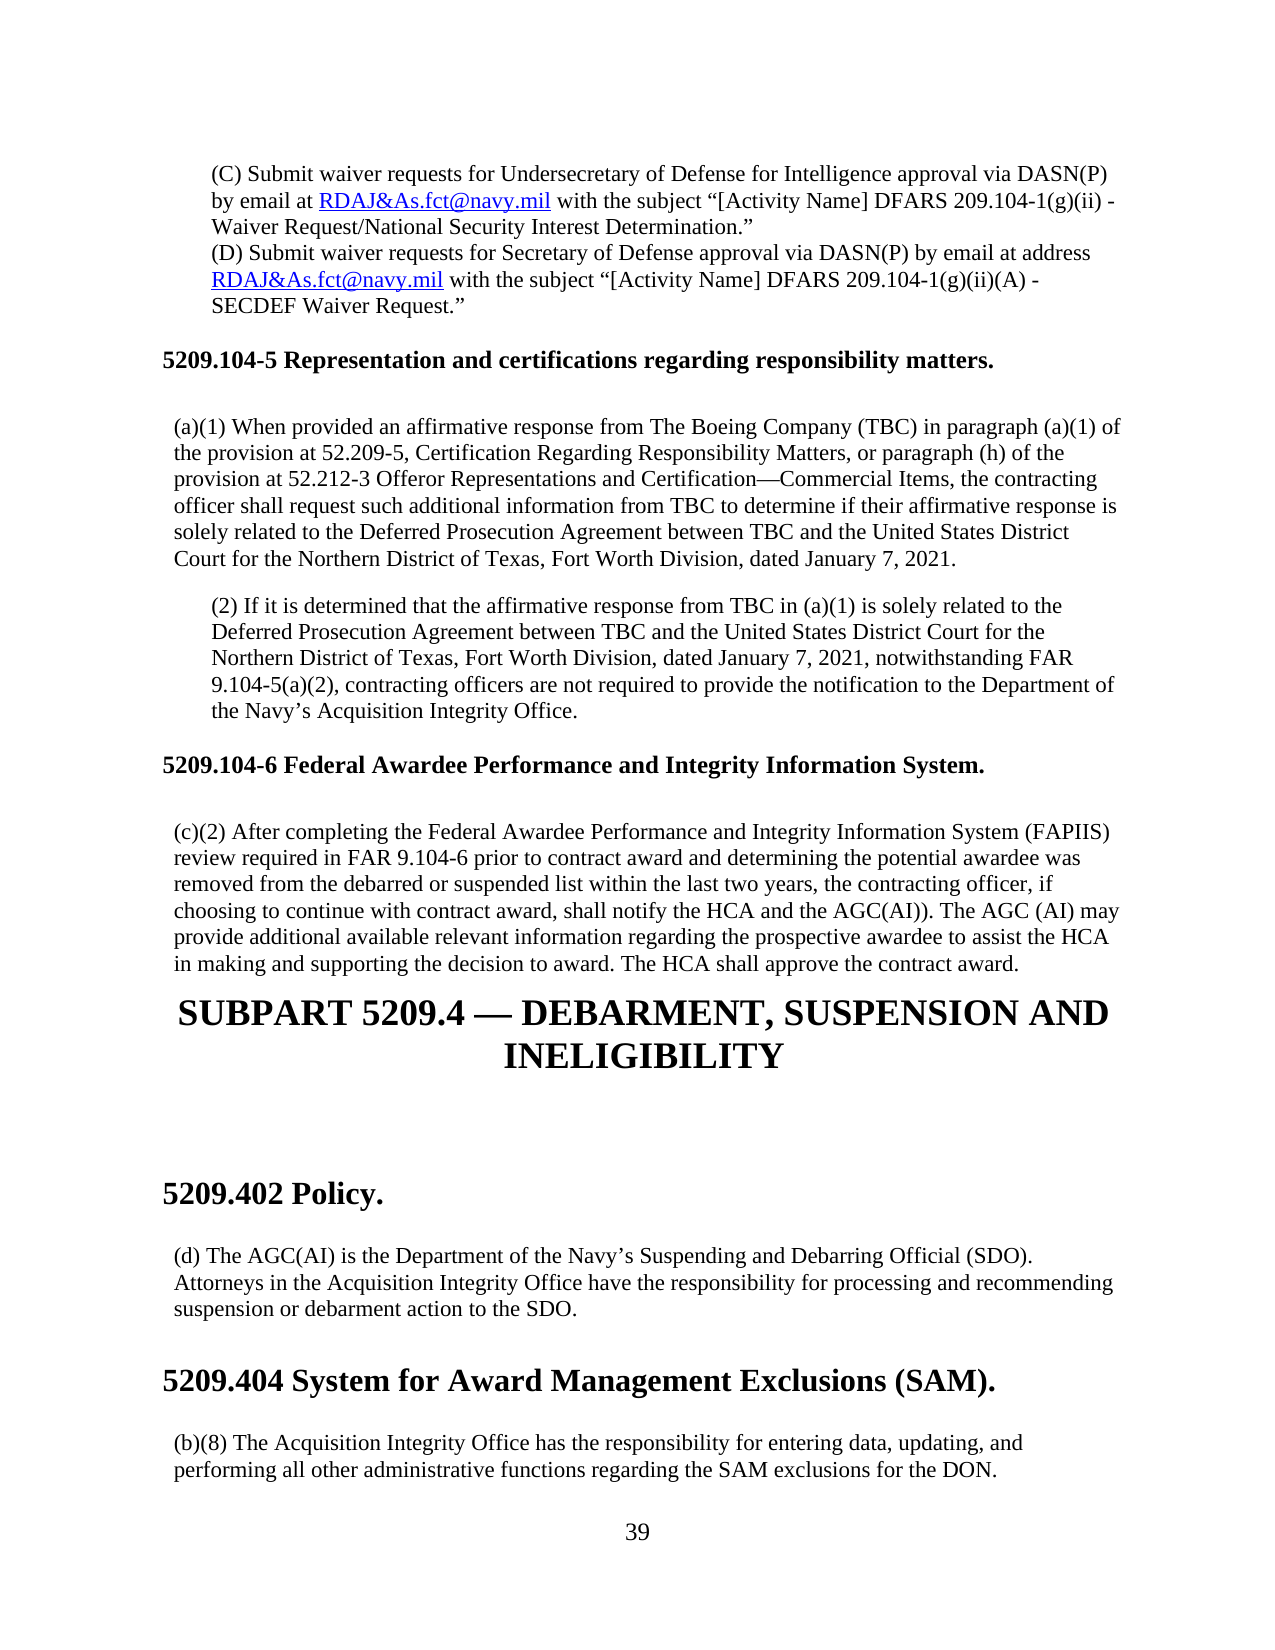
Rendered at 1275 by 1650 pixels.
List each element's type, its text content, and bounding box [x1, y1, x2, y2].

text (c)(2) After completing the Federal Awardee Performance and Integrity Information System (FAPIIS) review required in FAR 9.104-6 prior to contract award and determining the potential awardee was removed from the debarred or suspended list within the last two years, the contracting officer, if choosing to continue with contract award, shall notify the HCA and the AGC(AI)). The AGC (AI) may provide additional available relevant information regarding the prospective awardee to assist the HCA in making and supporting the decision to award. The HCA shall approve the contract award. [163, 807, 1135, 986]
text (d) The AGC(AI) is the Department of the Navy’s Suspending and Debarring Official (SDO). Attorneys in the Acquisition Integrity Office have the responsibility for processing and recommending suspension or debarment action to the SDO. [163, 1232, 1135, 1332]
subtitle 5209.104-6 Federal Awardee Performance and Integrity Information System. [162, 751, 1125, 779]
text (C) Submit waiver requests for Undersecretary of Defense for Intelligence approval via DASN(P) by email at RDAJ&As.fct@navy.mil with the subject “[Activity Name] DFARS 209.104-1(g)(ii) - Waiver Request/National Security Interest Determination.” [201, 150, 1135, 239]
text (2) If it is determined that the affirmative response from TBC in (a)(1) is solely related to the Deferred Prosecution Agreement between TBC and the United States District Court for the Northern District of Texas, Fort Worth Division, dated January 7, 2021, notwithstanding FAR 9.104-5(a)(2), contracting officers are not required to provide the notification to the Department of the Navy’s Acquisition Integrity Office. [201, 581, 1135, 734]
subtitle SUBPART 5209.4 — DEBARMENT, SUSPENSION AND INELIGIBILITY [162, 991, 1125, 1077]
subtitle 5209.404 System for Award Management Exclusions (SAM). [162, 1361, 1125, 1398]
subtitle 5209.104-5 Representation and certifications regarding responsibility matters. [162, 346, 1125, 374]
subtitle 5209.402 Policy. [162, 1174, 1125, 1211]
text (D) Submit waiver requests for Secretary of Defense approval via DASN(P) by email at address RDAJ&As.fct@navy.mil with the subject “[Activity Name] DFARS 209.104-1(g)(ii)(A) - SECDEF Waiver Request.” [201, 239, 1135, 329]
text (b)(8) The Acquisition Integrity Office has the responsibility for entering data, updating, and performing all other administrative functions regarding the SAM exclusions for the DON. [163, 1419, 1135, 1492]
text (a)(1) When provided an affirmative response from The Boeing Company (TBC) in paragraph (a)(1) of the provision at 52.209-5, Certification Regarding Responsibility Matters, or paragraph (h) of the provision at 52.212-3 Offeror Representations and Certification—Commercial Items, the contracting officer shall request such additional information from TBC to determine if their affirmative response is solely related to the Deferred Prosecution Agreement between TBC and the United States District Court for the Northern District of Texas, Fort Worth Division, dated January 7, 2021. [163, 402, 1135, 581]
